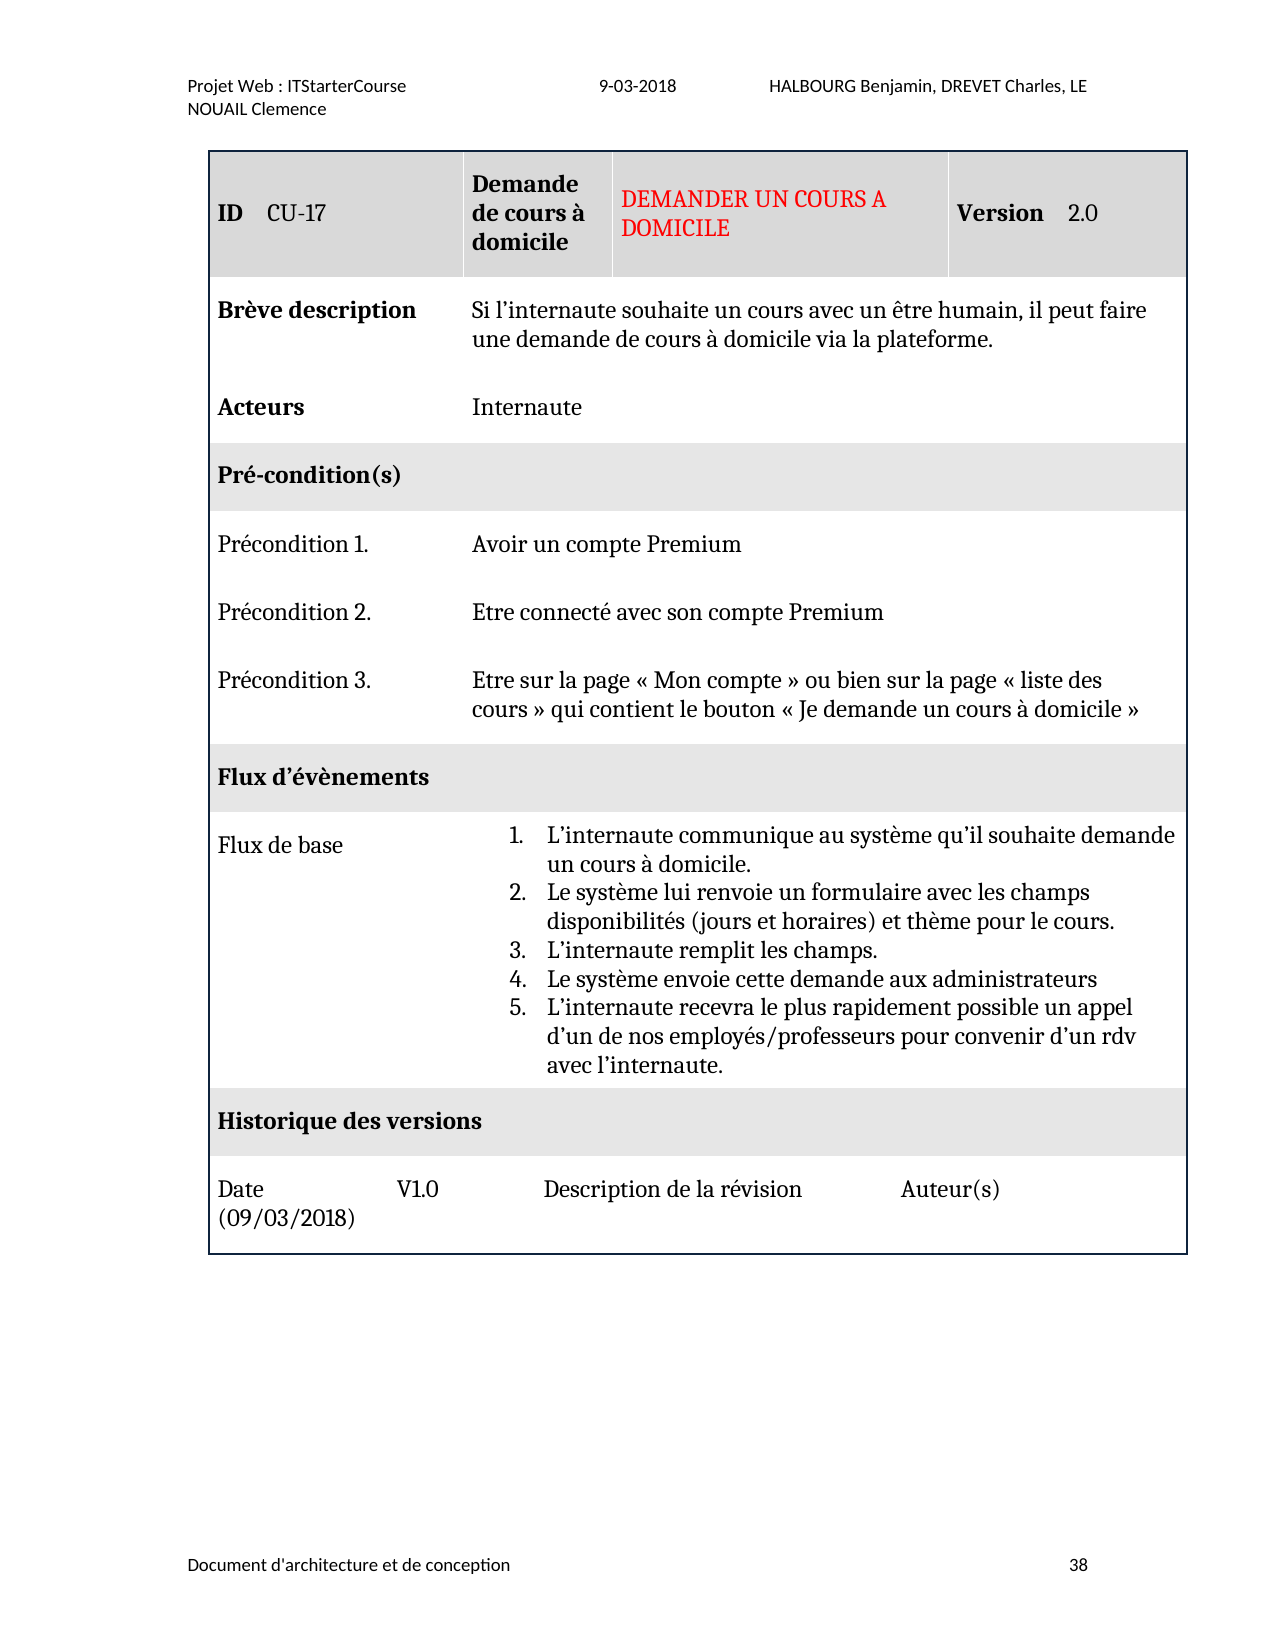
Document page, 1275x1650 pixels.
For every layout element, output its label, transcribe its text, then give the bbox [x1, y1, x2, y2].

table_header Version [949, 152, 1060, 277]
table_cell Avoir un compte Premium [464, 511, 1186, 579]
table_cell Internaute [464, 374, 1186, 442]
table_cell Si l’internaute souhaite un cours avec un être humain, il peut faire une demande de cours à domicile via la plateforme. [464, 277, 1186, 374]
table_cell Auteur(s) [892, 1156, 1186, 1253]
table_header CU-17 [259, 152, 463, 277]
table_cell Pré-condition(s) [210, 443, 1186, 511]
table_cell Etre connecté avec son compte Premium [464, 579, 1186, 647]
table_cell Flux de base [210, 813, 463, 1088]
table_cell Date (09/03/2018) [210, 1156, 388, 1253]
table_cell Description de la révision [535, 1156, 892, 1253]
table_cell Brève description [210, 277, 463, 374]
table_cell Flux d’évènements [210, 744, 1186, 812]
table_cell V1.0 [388, 1156, 535, 1253]
table_cell L’internaute communique au système qu’il souhaite demande un cours à domicile. Le système lui renvoie un formulaire avec les champs disponibilités (jours et horaires) et thème pour le cours. L’internaute remplit les champs. Le système envoie cette demande aux administrateurs L’internaute recevra le plus rapidement possible un appel d’un de nos employés/professeurs pour convenir d’un rdv avec l’internaute. [464, 813, 1186, 1088]
table_cell Etre sur la page « Mon compte » ou bien sur la page « liste des cours » qui contient le bouton « Je demande un cours à domicile » [464, 647, 1186, 744]
table_cell Historique des versions [210, 1088, 1186, 1156]
table_cell Précondition 3. [210, 647, 463, 744]
table_header Demande de cours à domicile [464, 152, 612, 277]
table_header ID [210, 152, 259, 277]
table_cell Acteurs [210, 374, 463, 442]
table_header 2.0 [1060, 152, 1186, 277]
table_cell Précondition 1. [210, 511, 463, 579]
table_header DEMANDER UN COURS A DOMICILE [613, 152, 948, 277]
table_cell Précondition 2. [210, 579, 463, 647]
